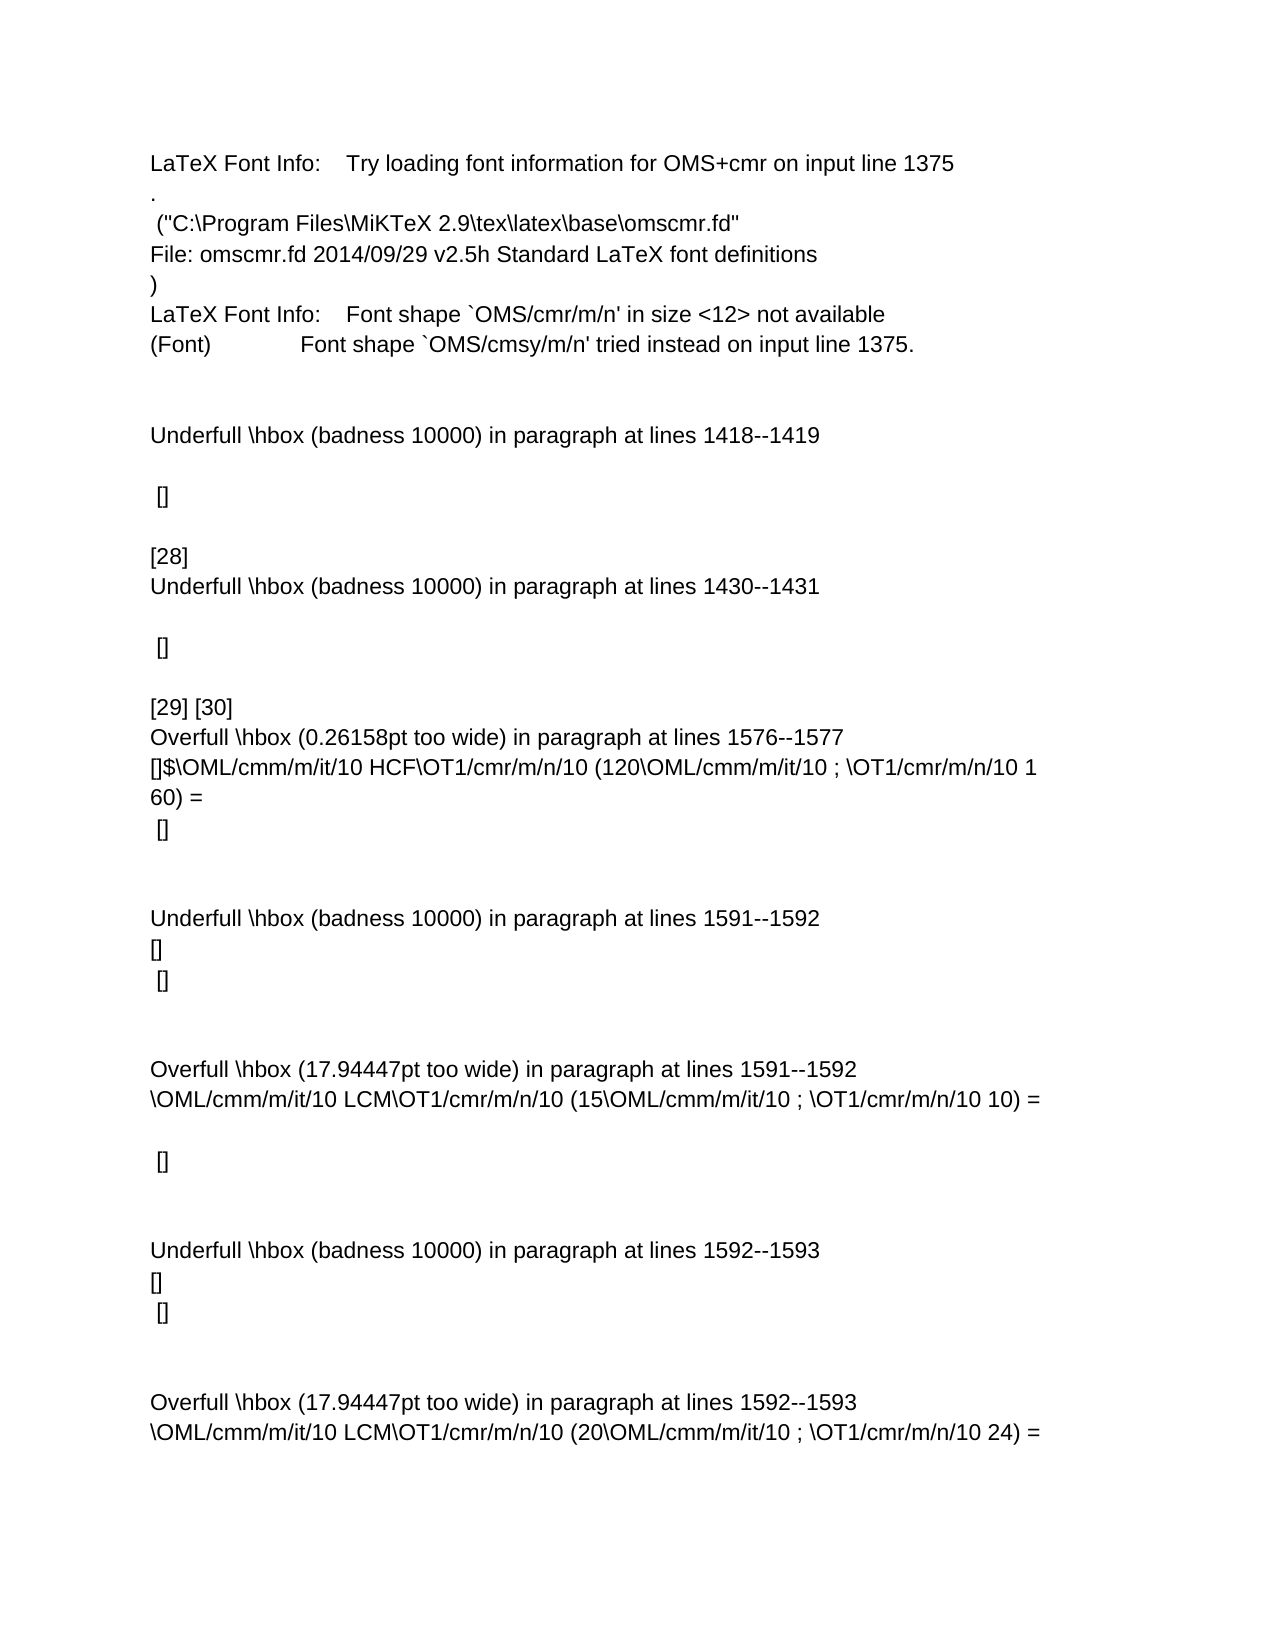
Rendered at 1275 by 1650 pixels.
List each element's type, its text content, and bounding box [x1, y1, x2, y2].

text [] [150, 1268, 1125, 1294]
text LaTeX Font Info: Font shape `OMS/cmr/m/n' in size <12> not available [150, 301, 1125, 327]
text \OML/cmm/m/it/10 LCM\OT1/cmr/m/n/10 (15\OML/cmm/m/it/10 ; \OT1/cmr/m/n/10 10) = [150, 1086, 1125, 1113]
text Overfull \hbox (17.94447pt too wide) in paragraph at lines 1591--1592 [150, 1056, 1125, 1083]
text \OML/cmm/m/it/10 LCM\OT1/cmr/m/n/10 (20\OML/cmm/m/it/10 ; \OT1/cmr/m/n/10 24) = [150, 1419, 1125, 1445]
text [28] [150, 543, 1125, 569]
text Overfull \hbox (0.26158pt too wide) in paragraph at lines 1576--1577 [150, 724, 1125, 750]
text Overfull \hbox (17.94447pt too wide) in paragraph at lines 1592--1593 [150, 1388, 1125, 1415]
text ("C:\Program Files\MiKTeX 2.9\tex\latex\base\omscmr.fd" [150, 210, 1125, 237]
text . [150, 180, 1125, 207]
text [] [150, 966, 1125, 992]
text LaTeX Font Info: Try loading font information for OMS+cmr on input line 1375 [150, 150, 1125, 176]
text []$\OML/cmm/m/it/10 HCF\OT1/cmr/m/n/10 (120\OML/cmm/m/it/10 ; \OT1/cmr/m/n/10 1 [150, 754, 1125, 781]
text Underfull \hbox (badness 10000) in paragraph at lines 1430--1431 [150, 573, 1125, 599]
text [] [150, 482, 1125, 509]
text [] [150, 1298, 1125, 1324]
text File: omscmr.fd 2014/09/29 v2.5h Standard LaTeX font definitions [150, 241, 1125, 267]
text [] [150, 1147, 1125, 1173]
text 60) = [150, 784, 1125, 811]
text ) [150, 271, 1125, 297]
text Underfull \hbox (badness 10000) in paragraph at lines 1418--1419 [150, 422, 1125, 448]
text [] [150, 633, 1125, 660]
text (Font) Font shape `OMS/cmsy/m/n' tried instead on input line 1375. [150, 331, 1125, 358]
text [29] [30] [150, 694, 1125, 720]
text Underfull \hbox (badness 10000) in paragraph at lines 1591--1592 [150, 905, 1125, 932]
text Underfull \hbox (badness 10000) in paragraph at lines 1592--1593 [150, 1237, 1125, 1264]
text [] [150, 814, 1125, 841]
text [] [150, 935, 1125, 962]
